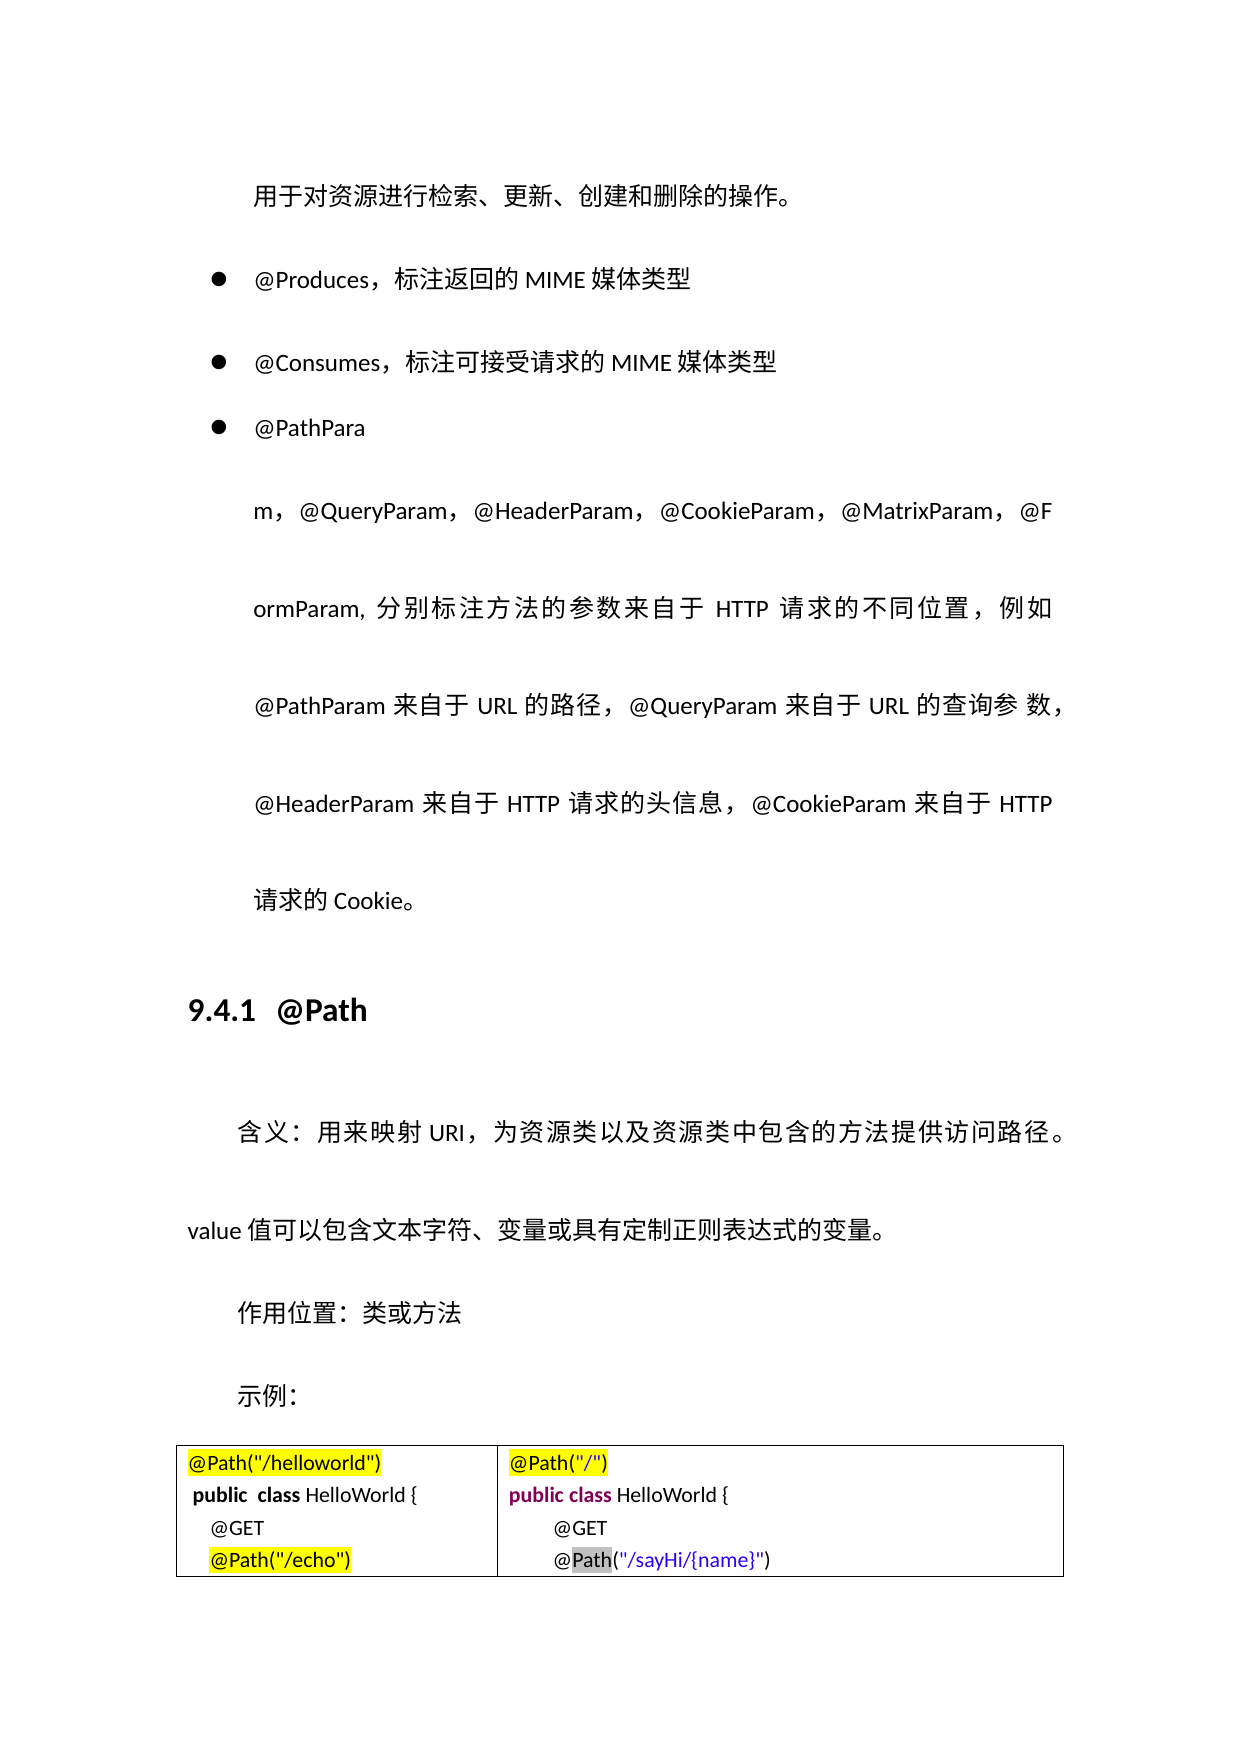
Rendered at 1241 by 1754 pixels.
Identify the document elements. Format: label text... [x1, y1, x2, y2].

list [209, 162, 1053, 227]
text 示例： [187, 1362, 1053, 1427]
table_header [177, 1446, 497, 1576]
list @PathParam，@QueryParam，@HeaderParam，@CookieParam，@MatrixParam，@FormParam, 分别标注方法的参数来自于 HTTP 请求的不同位置，例如 @PathParam 来自于 URL 的路径，@QueryParam 来自于 URL 的查询参 数，@HeaderParam 来自于 HTTP 请求的头信息，@CookieParam 来自于 HTTP 请求的 Cookie。 [209, 411, 1053, 931]
list @Produces，标注返回的 MIME 媒体类型 [209, 245, 1053, 310]
text 含义：用来映射URI，为资源类以及资源类中包含的方法提供访问路径。value 值可以包含文本字符、变量或具有定制正则表达式的变量。 [187, 1098, 1053, 1261]
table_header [498, 1446, 1063, 1576]
text 作用位置：类或方法 [187, 1279, 1053, 1344]
subtitle @Path [187, 977, 1053, 1042]
list @Consumes，标注可接受请求的 MIME 媒体类型 [209, 328, 1053, 393]
